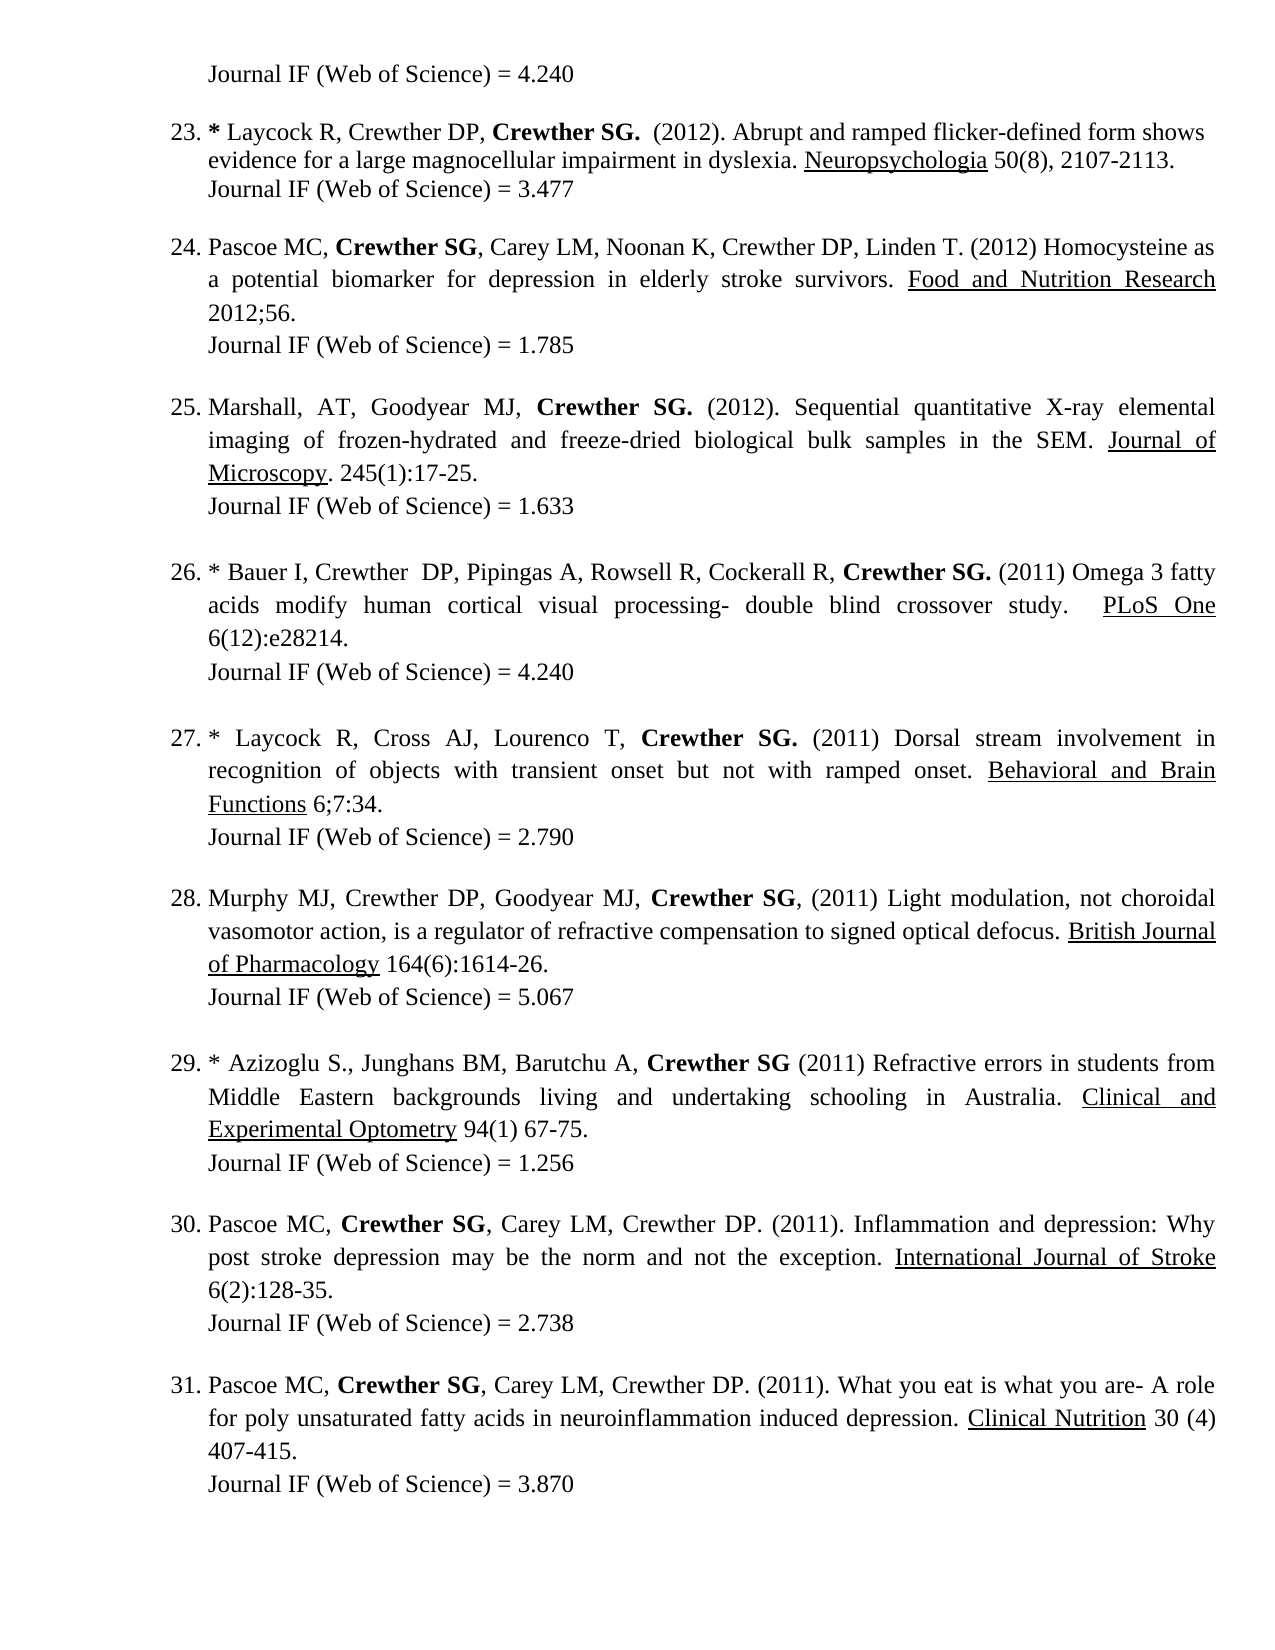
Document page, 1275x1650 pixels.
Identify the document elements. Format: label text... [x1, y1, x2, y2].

list * Laycock R, Cross AJ, Lourenco T, Crewther SG. (2011) Dorsal stream involvement in recognition of objects with transient onset but not with ramped onset. Behavioral and Brain Functions 6;7:34. [170, 723, 1216, 817]
list * Azizoglu S., Junghans BM, Barutchu A, Crewther SG (2011) Refractive errors in students from Middle Eastern backgrounds living and undertaking schooling in Australia. Clinical and Experimental Optometry 94(1) 67-75. [170, 1048, 1216, 1143]
list Pascoe MC, Crewther SG, Carey LM, Crewther DP. (2011). What you eat is what you are- A role for poly unsaturated fatty acids in neuroinflammation induced depression. Clinical Nutrition 30 (4) 407-415. [170, 1370, 1216, 1465]
text Journal IF (Web of Science) = 1.785 [133, 331, 1216, 359]
text Journal IF (Web of Science) = 1.256 [133, 1148, 1216, 1176]
list Marshall, AT, Goodyear MJ, Crewther SG. (2012). Sequential quantitative X-ray elemental imaging of frozen-hydrated and freeze-dried biological bulk samples in the SEM. Journal of Microscopy. 245(1):17-25. [170, 392, 1216, 487]
list * Bauer I, Crewther DP, Pipingas A, Rowsell R, Cockerall R, Crewther SG. (2011) Omega 3 fatty acids modify human cortical visual processing- double blind crossover study. PLoS One 6(12):e28214. [170, 557, 1216, 652]
list Murphy MJ, Crewther DP, Goodyear MJ, Crewther SG, (2011) Light modulation, not choroidal vasomotor action, is a regulator of refractive compensation to signed optical defocus. British Journal of Pharmacology 164(6):1614-26. [170, 883, 1216, 978]
list Pascoe MC, Crewther SG, Carey LM, Noonan K, Crewther DP, Linden T. (2012) Homocysteine as a potential biomarker for depression in elderly stroke survivors. Food and Nutrition Research 2012;56. [170, 232, 1216, 326]
text Journal IF (Web of Science) = 5.067 [133, 982, 1216, 1011]
text Journal IF (Web of Science) = 4.240 [133, 657, 1216, 685]
text Journal IF (Web of Science) = 3.477 [133, 174, 1216, 203]
list * Laycock R, Crewther DP, Crewther SG. (2012). Abrupt and ramped flicker-defined form shows evidence for a large magnocellular impairment in dyslexia. Neuropsychologia 50(8), 2107-2113. [170, 117, 1216, 174]
list Pascoe MC, Crewther SG, Carey LM, Crewther DP. (2011). Inflammation and depression: Why post stroke depression may be the norm and not the exception. International Journal of Stroke 6(2):128-35. [170, 1209, 1216, 1304]
text Journal IF (Web of Science) = 4.240 [133, 59, 1216, 88]
text Journal IF (Web of Science) = 2.790 [133, 822, 1216, 850]
text Journal IF (Web of Science) = 2.738 [133, 1308, 1216, 1337]
text Journal IF (Web of Science) = 3.870 [133, 1469, 1216, 1498]
text Journal IF (Web of Science) = 1.633 [133, 491, 1216, 520]
